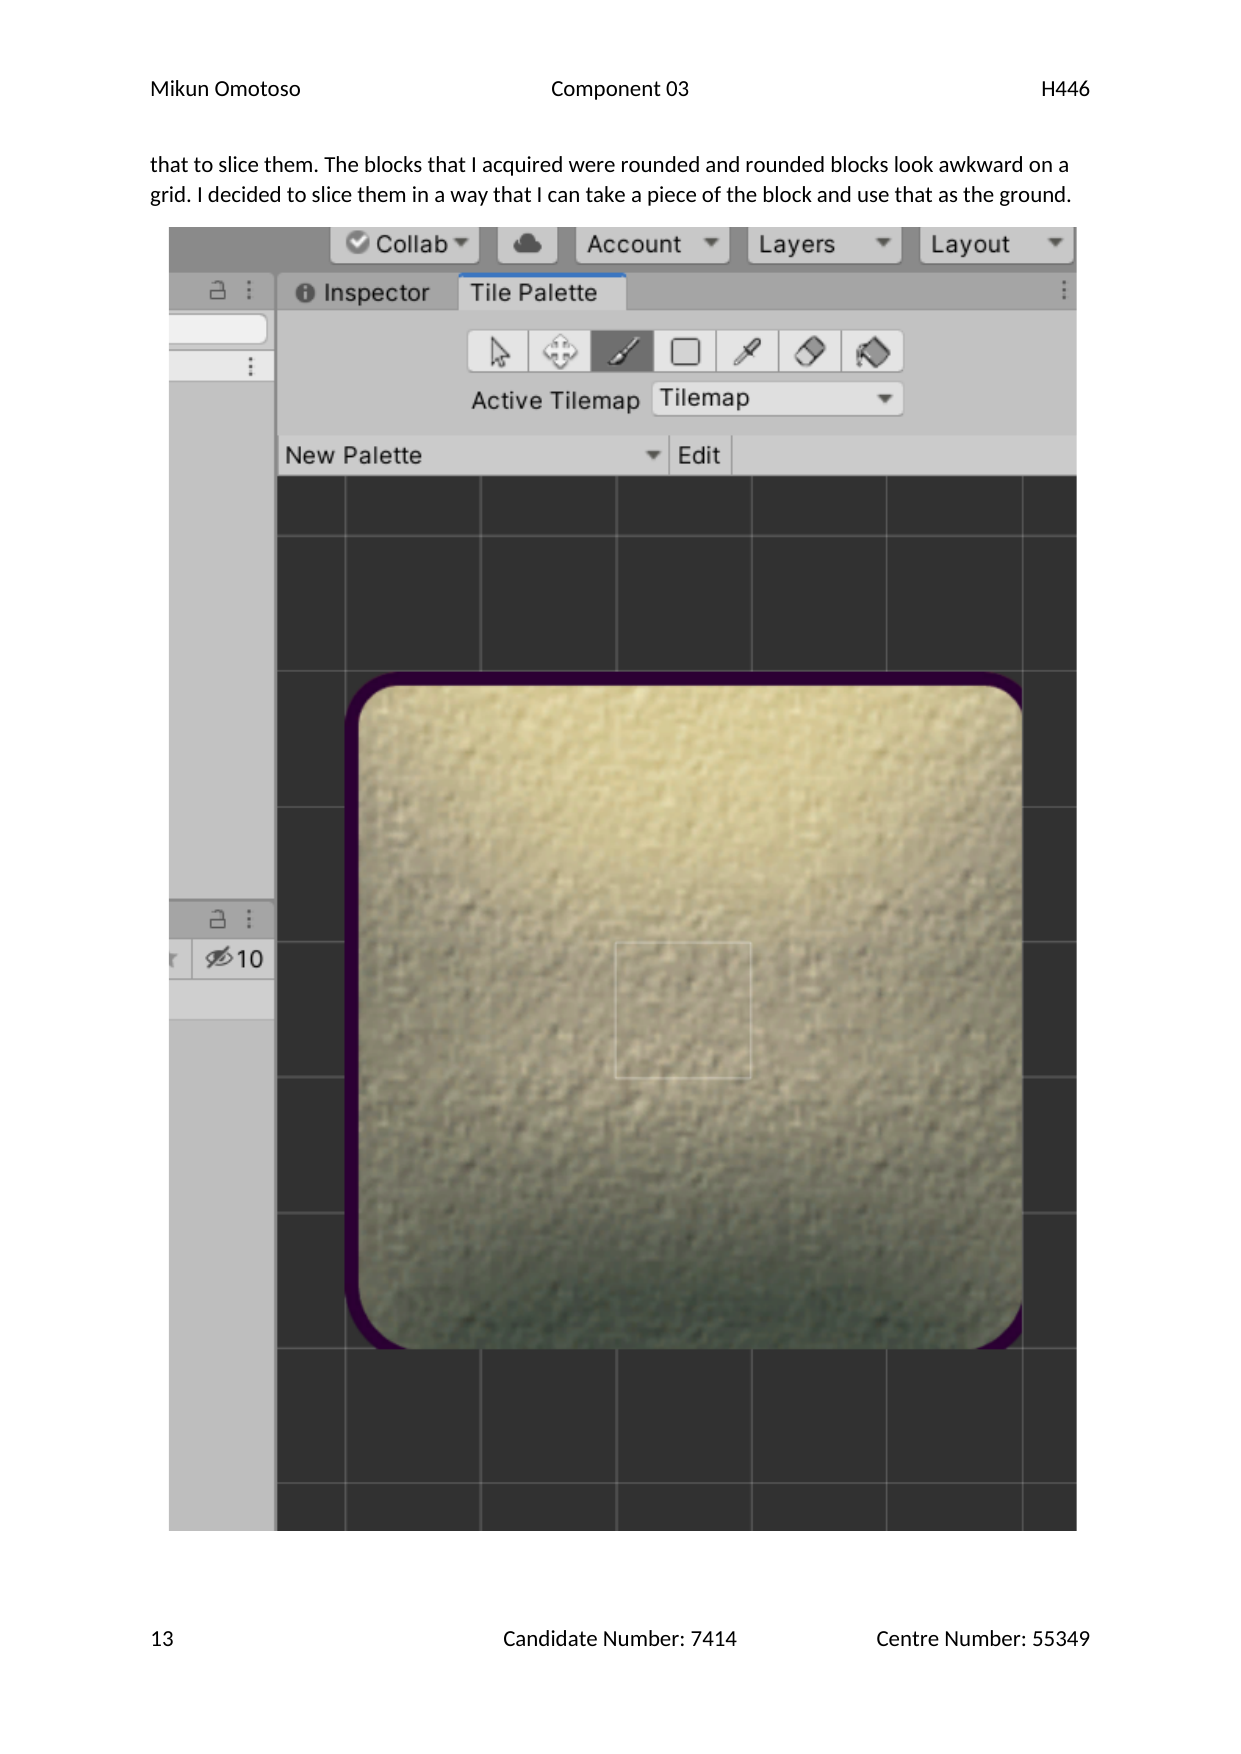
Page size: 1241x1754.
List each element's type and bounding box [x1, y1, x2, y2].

text [150, 150, 1090, 208]
